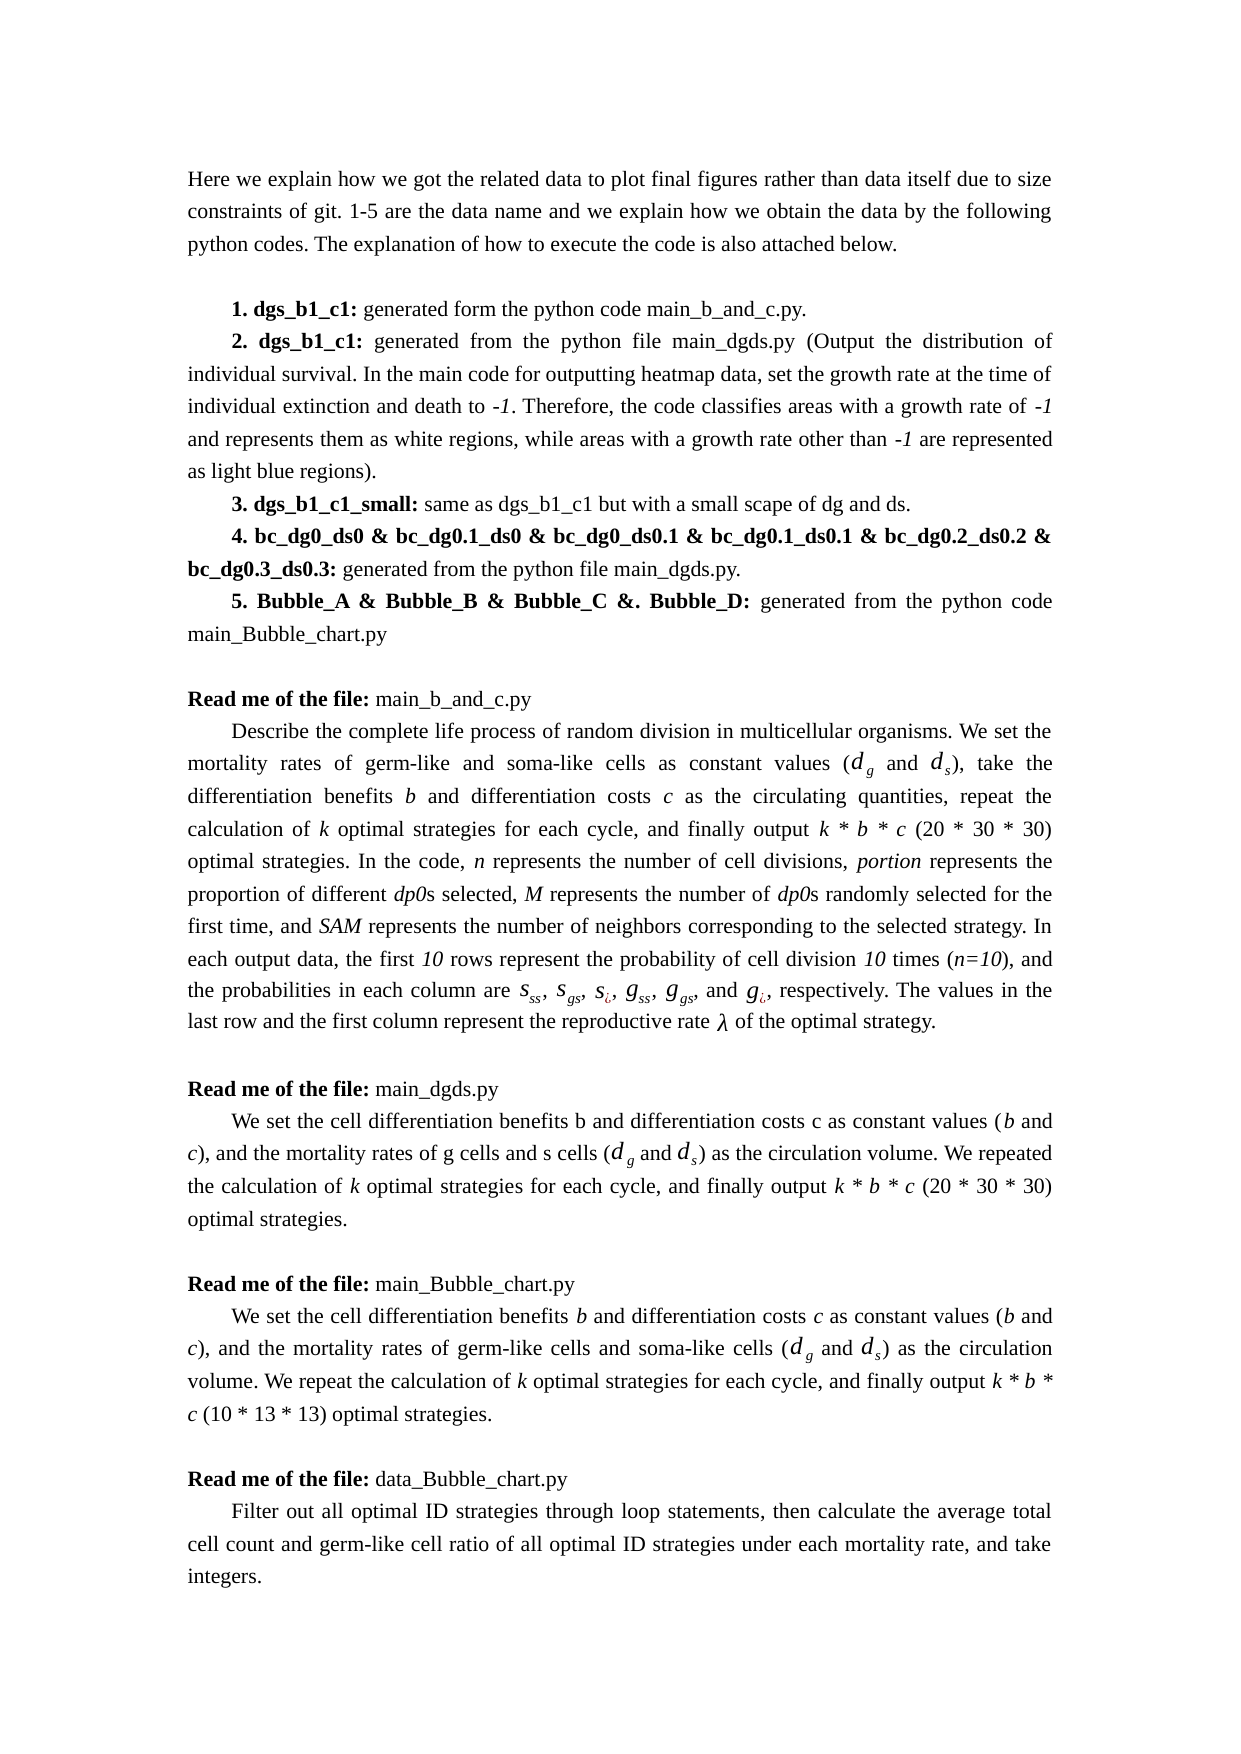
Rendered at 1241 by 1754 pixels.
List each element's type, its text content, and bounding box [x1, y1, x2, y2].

text Read me of the file: main_dgds.py [187, 1072, 1053, 1104]
text 1. dgs_b1_c1: generated form the python code main_b_and_c.py. [187, 292, 1053, 324]
text Read me of the file: main_Bubble_chart.py [187, 1267, 1053, 1299]
text 4. bc_dg0_ds0 & bc_dg0.1_ds0 & bc_dg0_ds0.1 & bc_dg0.1_ds0.1 & bc_dg0.2_ds0.2 & bc_dg0.3_ds0.3: generated from the python file main_dgds.py. [187, 519, 1053, 584]
text Describe the complete life process of random division in multicellular organisms. We set the mortality rates of germ-like and soma-like cells as constant values ( and ), take the differentiation benefits b and differentiation costs c as the circulating quantities, repeat the calculation of k optimal strategies for each cycle, and finally output k * b * c (20 * 30 * 30) optimal strategies. In the code, n represents the number of cell divisions, portion represents the proportion of different dp0s selected, M represents the number of dp0s randomly selected for the first time, and SAM represents the number of neighbors corresponding to the selected strategy. In each output data, the first 10 rows represent the probability of cell division 10 times (n=10), and the probabilities in each column are , , , , , and , respectively. The values in the last row and the first column represent the reproductive rate of the optimal strategy. [187, 714, 1053, 1039]
text 2. dgs_b1_c1: generated from the python file main_dgds.py (Output the distribution of individual survival. In the main code for outputting heatmap data, set the growth rate at the time of individual extinction and death to -1. Therefore, the code classifies areas with a growth rate of -1 and represents them as white regions, while areas with a growth rate other than -1 are represented as light blue regions). [187, 324, 1053, 487]
text We set the cell differentiation benefits b and differentiation costs c as constant values (b and c), and the mortality rates of g cells and s cells ( and ) as the circulation volume. We repeated the calculation of k optimal strategies for each cycle, and finally output k * b * c (20 * 30 * 30) optimal strategies. [187, 1104, 1053, 1234]
text 5. Bubble_A & Bubble_B & Bubble_C &. Bubble_D: generated from the python code main_Bubble_chart.py [187, 584, 1053, 649]
text Here we explain how we got the related data to plot final figures rather than data itself due to size constraints of git. 1-5 are the data name and we explain how we obtain the data by the following python codes. The explanation of how to execute the code is also attached below. [187, 162, 1053, 259]
text Read me of the file: data_Bubble_chart.py [187, 1462, 1053, 1494]
text 3. dgs_b1_c1_small: same as dgs_b1_c1 but with a small scape of dg and ds. [187, 487, 1053, 519]
text We set the cell differentiation benefits b and differentiation costs c as constant values (b and c), and the mortality rates of germ-like cells and soma-like cells ( and ) as the circulation volume. We repeat the calculation of k optimal strategies for each cycle, and finally output k * b * c (10 * 13 * 13) optimal strategies. [187, 1299, 1053, 1429]
text Filter out all optimal ID strategies through loop statements, then calculate the average total cell count and germ-like cell ratio of all optimal ID strategies under each mortality rate, and take integers. [187, 1494, 1053, 1592]
text Read me of the file: main_b_and_c.py [187, 682, 1053, 714]
